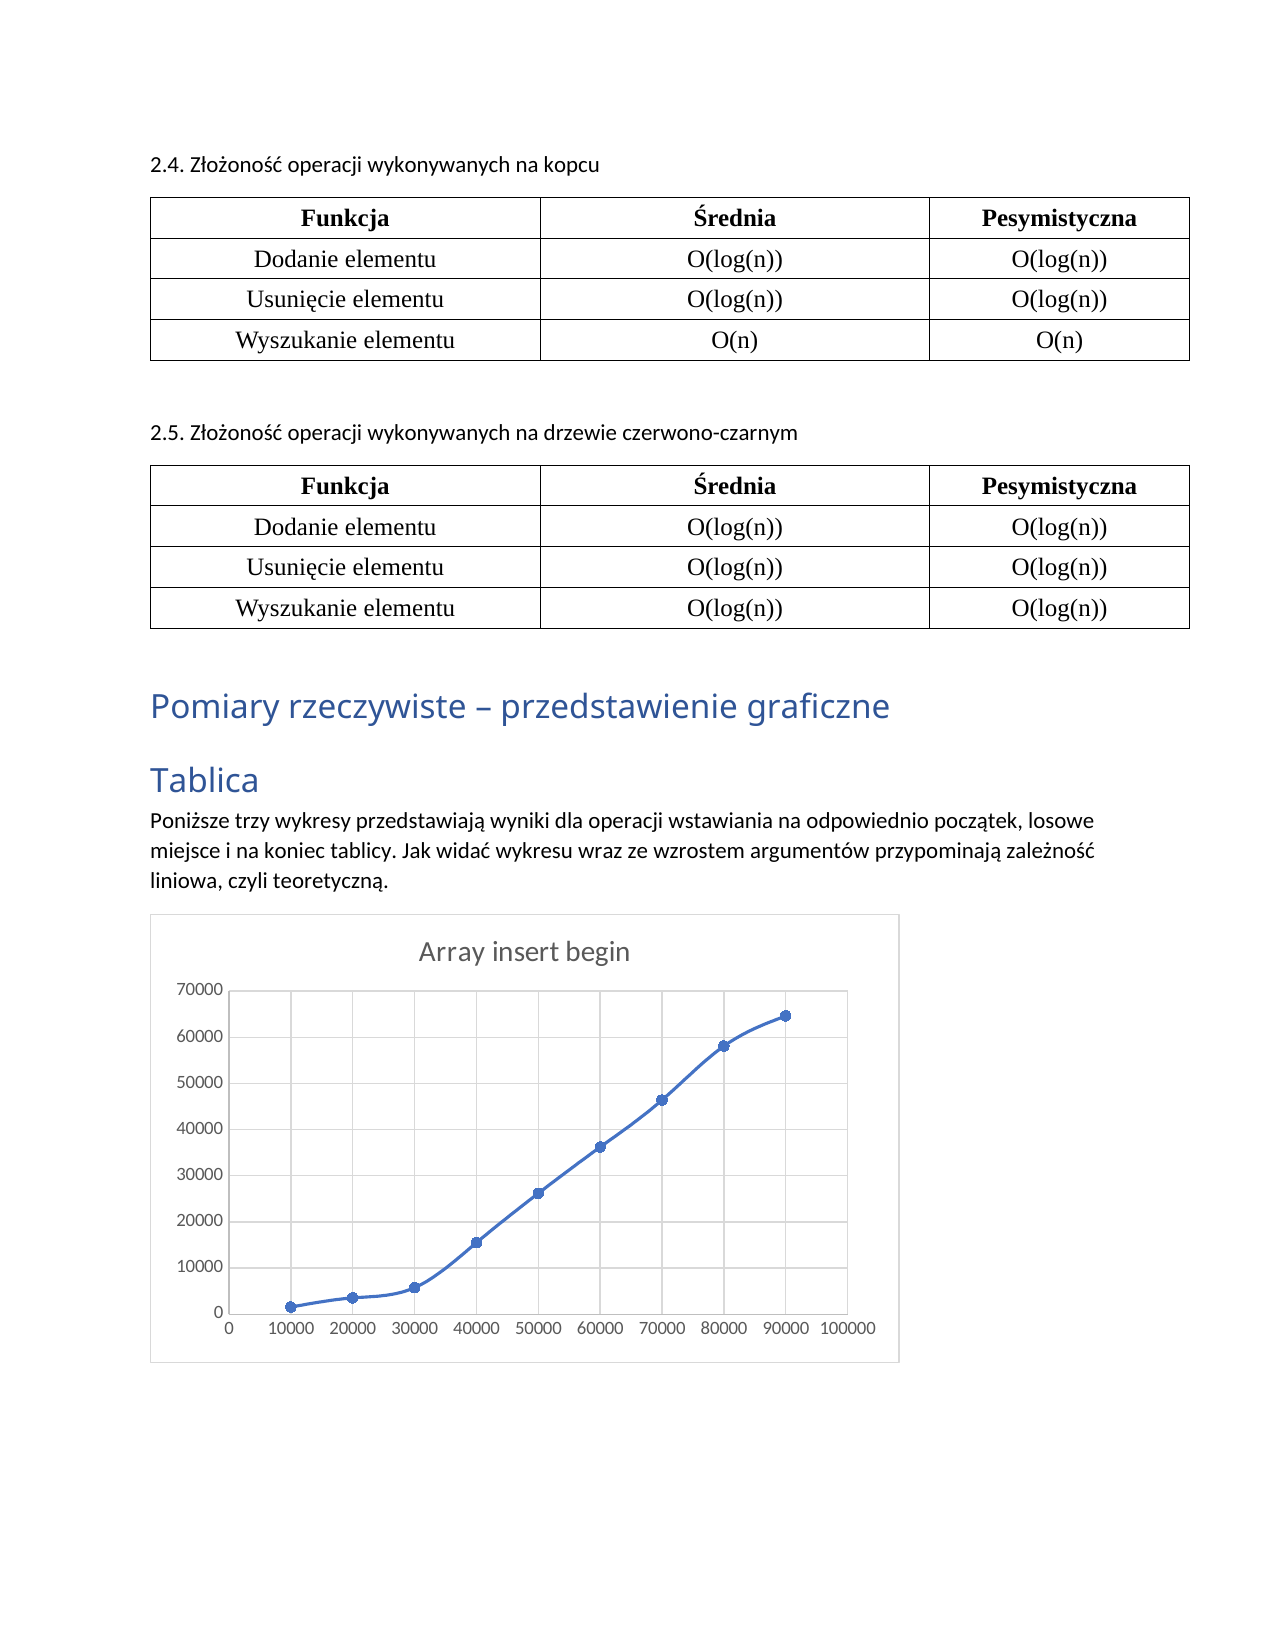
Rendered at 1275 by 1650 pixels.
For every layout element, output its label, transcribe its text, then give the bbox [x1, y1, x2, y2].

table_cell O(log(n)) [930, 279, 1189, 319]
text Poniższe trzy wykresy przedstawiają wyniki dla operacji wstawiania na odpowiednio początek, losowe miejsce i na koniec tablicy. Jak widać wykresu wraz ze wzrostem argumentów przypominają zależność liniowa, czyli teoretyczną. [150, 806, 1125, 895]
table_cell O(log(n)) [541, 279, 929, 319]
table_header Funkcja [151, 198, 540, 238]
table_cell Usunięcie elementu [151, 547, 540, 587]
table_cell O(n) [930, 320, 1189, 360]
text 2.4. Złożoność operacji wykonywanych na kopcu [150, 150, 1125, 178]
table_cell Dodanie elementu [151, 239, 540, 278]
table_cell Usunięcie elementu [151, 279, 540, 319]
table_cell O(log(n)) [541, 506, 929, 546]
table_cell O(log(n)) [930, 547, 1189, 587]
table_cell O(log(n)) [541, 239, 929, 278]
table_header Pesymistyczna [930, 466, 1189, 505]
text 2.5. Złożoność operacji wykonywanych na drzewie czerwono-czarnym [150, 418, 1125, 446]
subtitle Tablica [150, 757, 1125, 803]
table_cell O(log(n)) [930, 239, 1189, 278]
table_cell O(log(n)) [541, 588, 929, 628]
table_cell Wyszukanie elementu [151, 588, 540, 628]
subtitle Pomiary rzeczywiste – przedstawienie graficzne [150, 683, 1125, 729]
table_cell O(n) [541, 320, 929, 360]
table_cell O(log(n)) [930, 506, 1189, 546]
table_cell Wyszukanie elementu [151, 320, 540, 360]
table_header Pesymistyczna [930, 198, 1189, 238]
table_cell O(log(n)) [541, 547, 929, 587]
table_header Średnia [541, 198, 929, 238]
table_cell O(log(n)) [930, 588, 1189, 628]
table_cell Dodanie elementu [151, 506, 540, 546]
table_header Funkcja [151, 466, 540, 505]
table_header Średnia [541, 466, 929, 505]
